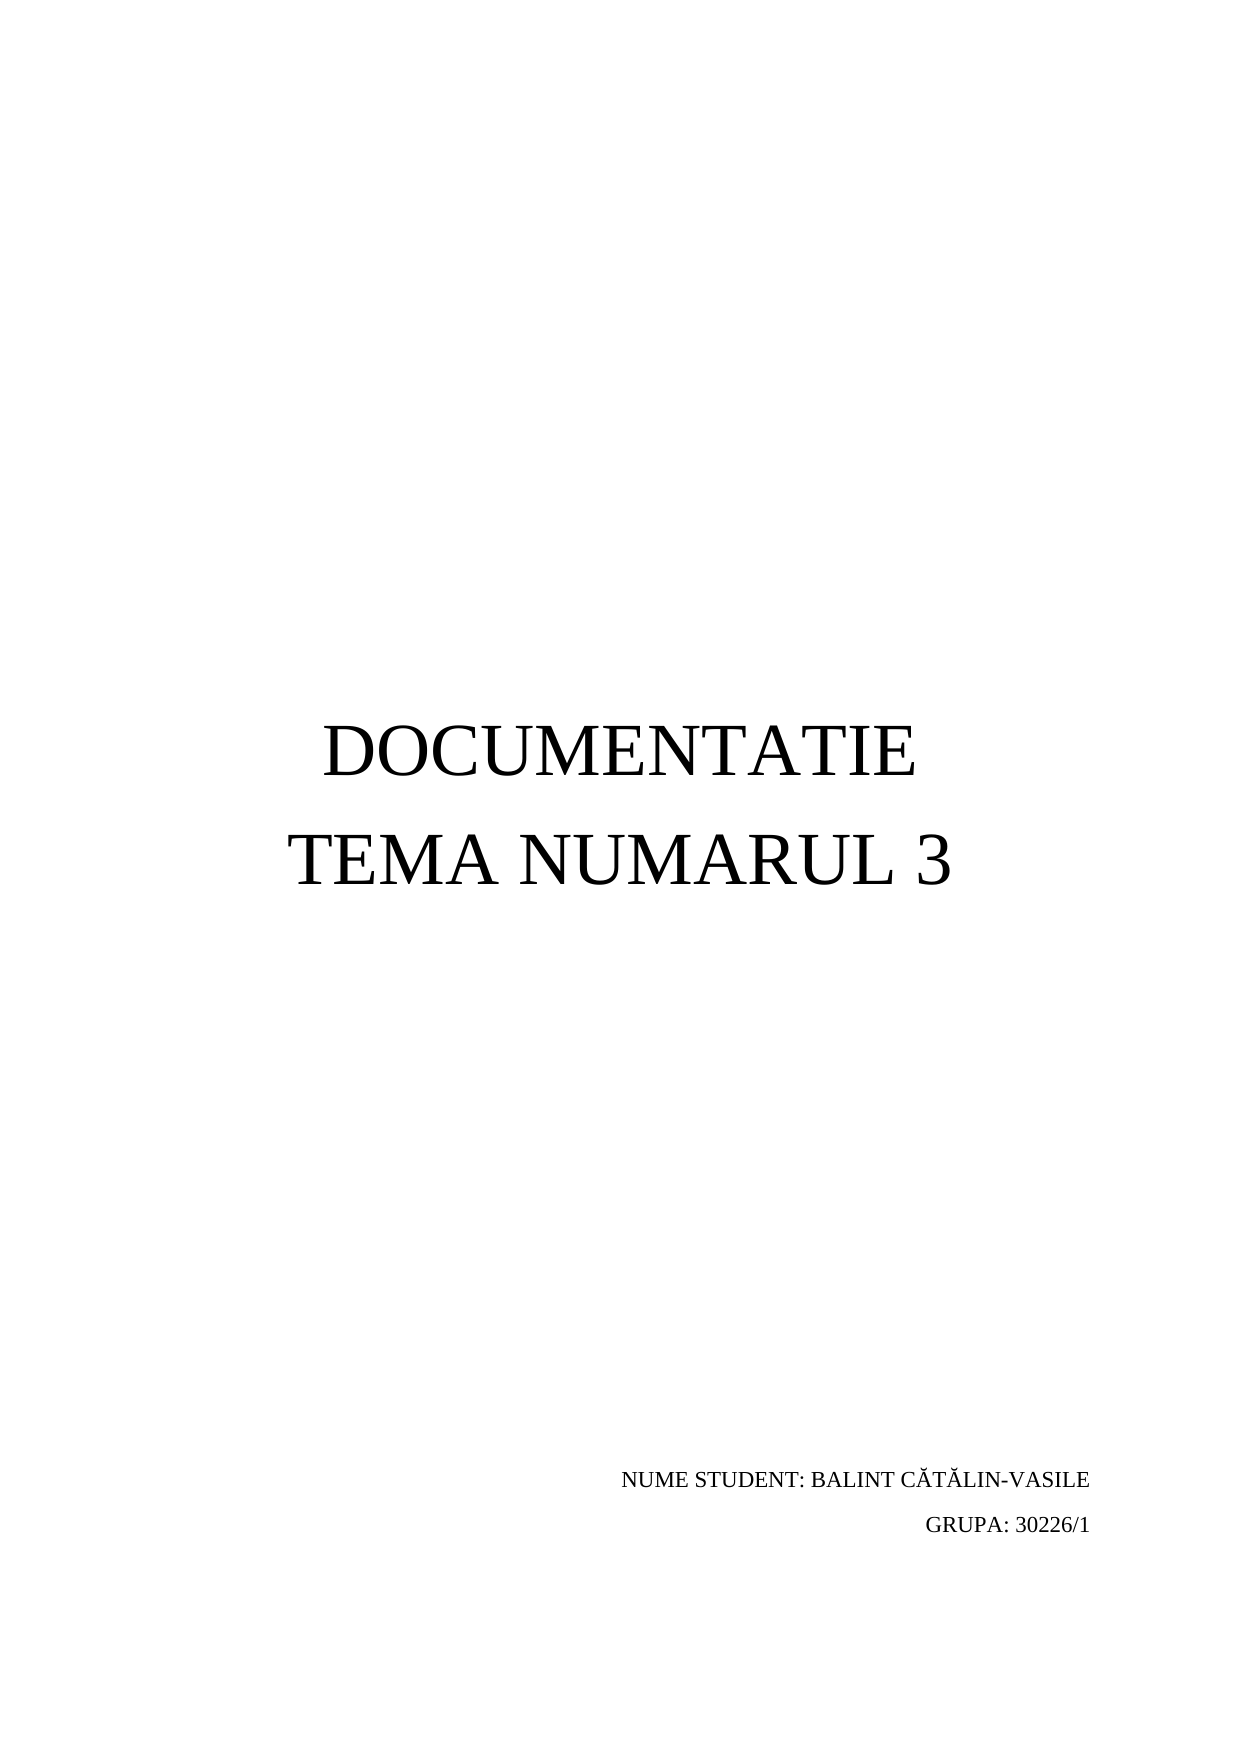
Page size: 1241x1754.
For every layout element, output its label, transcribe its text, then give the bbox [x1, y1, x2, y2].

text NUME STUDENT: BALINT CĂTĂLIN-VASILE [150, 1466, 1090, 1492]
text DOCUMENTATIE [150, 705, 1090, 791]
text TEMA NUMARUL 3 [150, 815, 1090, 901]
text GRUPA: 30226/1 [150, 1511, 1090, 1537]
